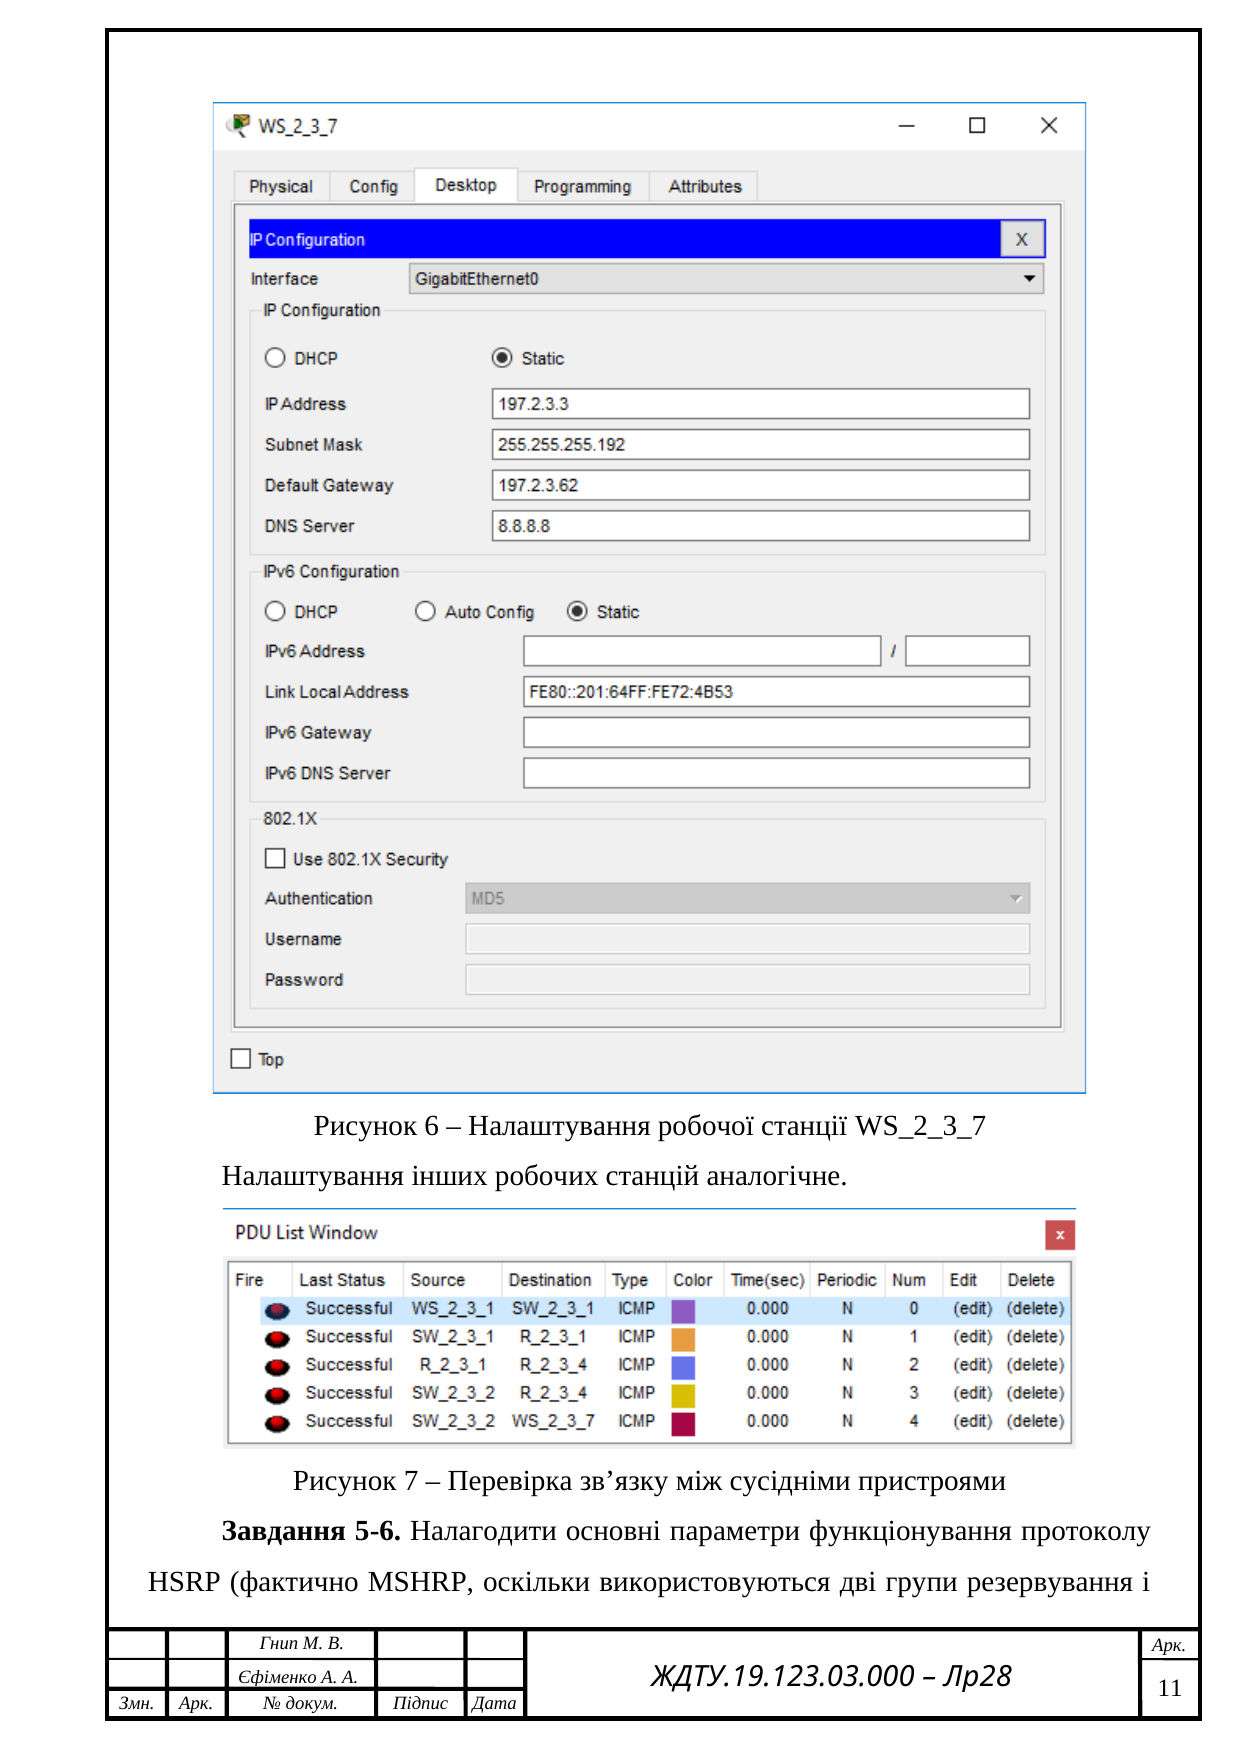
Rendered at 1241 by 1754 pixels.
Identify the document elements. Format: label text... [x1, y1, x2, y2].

text Рисунок 7 – Перевірка зв’язку між сусідніми пристроями [148, 1463, 1152, 1497]
picture [223, 1208, 1077, 1449]
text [148, 1513, 1152, 1597]
picture [212, 102, 1087, 1094]
text Налаштування інших робочих станцій аналогічне. [148, 1158, 1152, 1191]
text Рисунок 6 – Налаштування робочої станції WS_2_3_7 [148, 1108, 1152, 1141]
